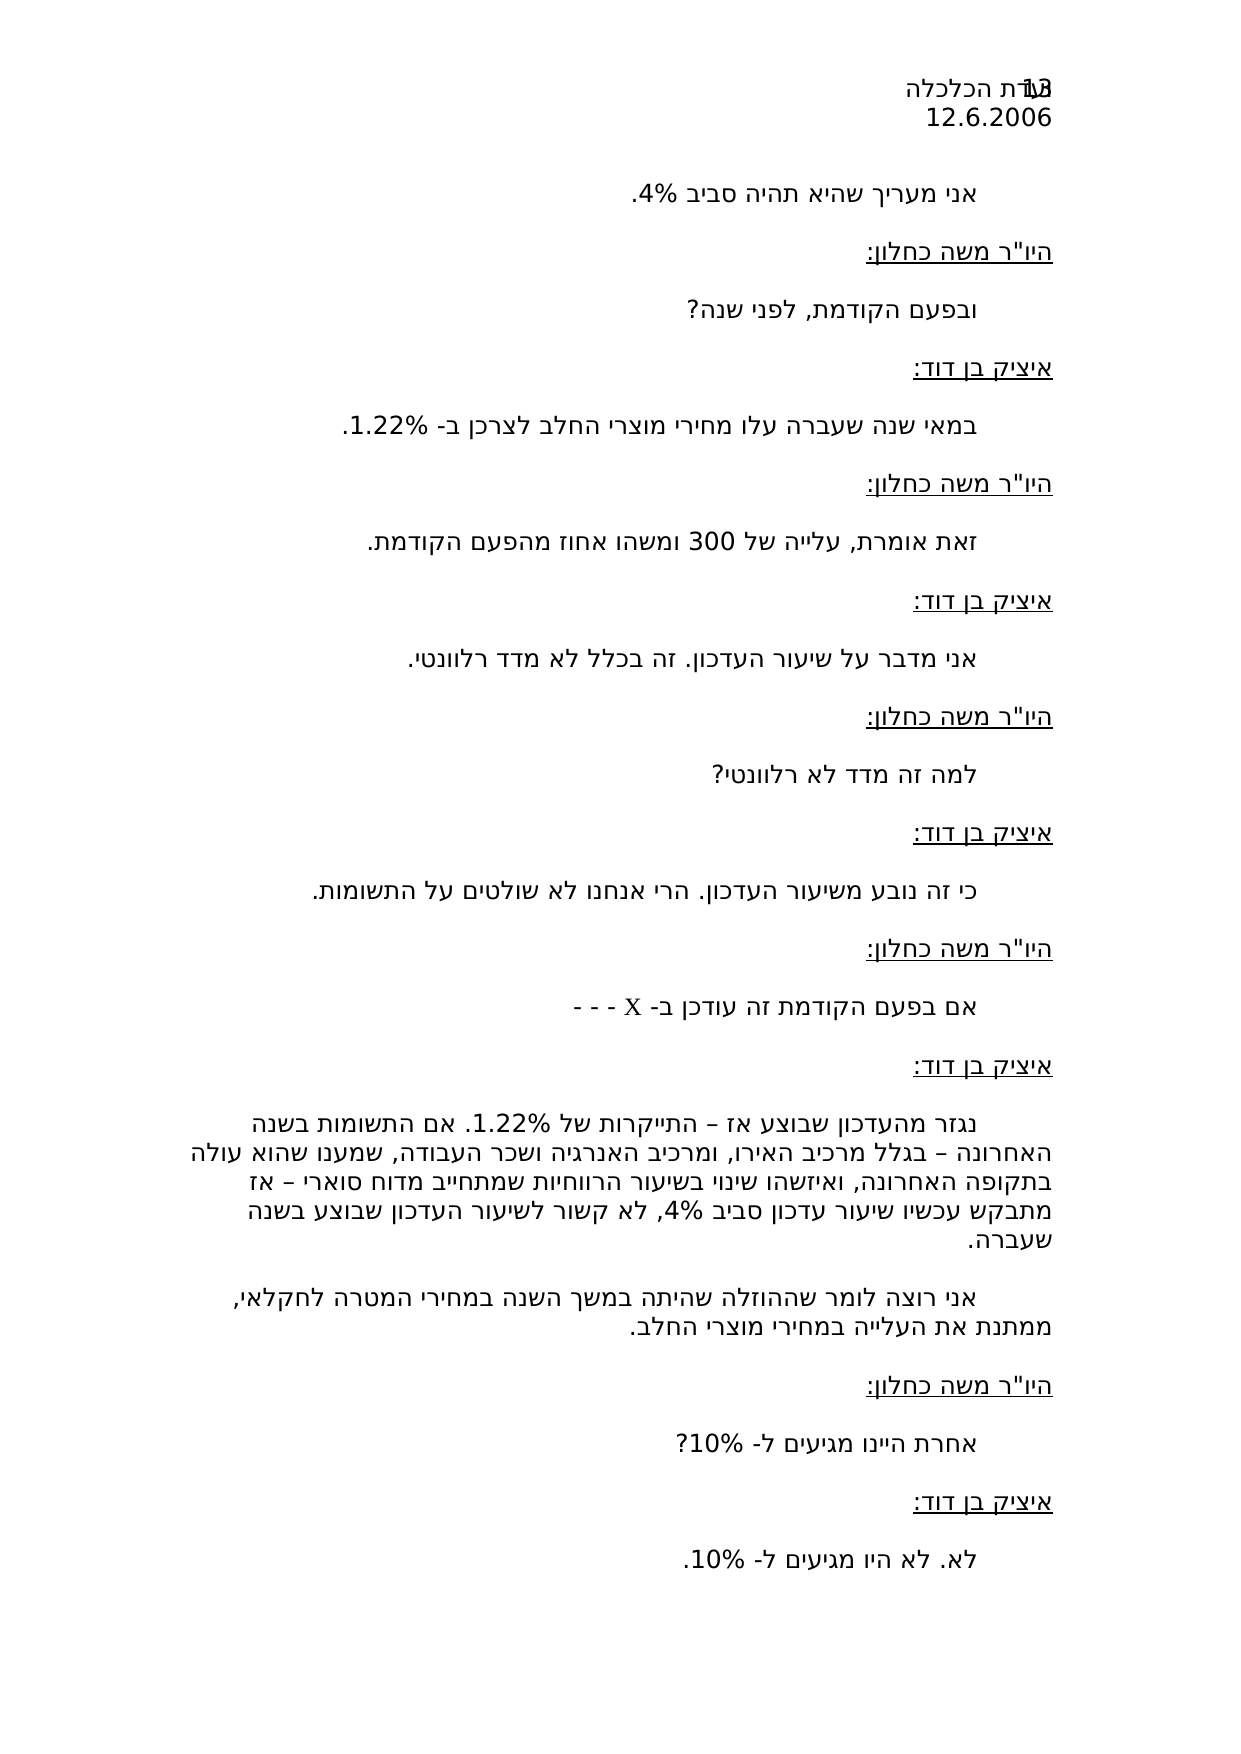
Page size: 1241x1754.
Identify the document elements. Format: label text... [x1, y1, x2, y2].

text במאי שנה שעברה עלו מחירי מוצרי החלב לצרכן ב- 1.22%. [187, 411, 1053, 440]
text אם בפעם הקודמת זה עודכן ב- X - - - [187, 992, 1053, 1022]
text אחרת היינו מגיעים ל- 10%? [187, 1429, 1053, 1458]
text נגזר מהעדכון שבוצע אז – התייקרות של 1.22%. אם התשומות בשנה האחרונה – בגלל מרכיב האירו, ומרכיב האנרגיה ושכר העבודה, שמענו שהוא עולה בתקופה האחרונה, ואיזשהו שינוי בשיעור הרווחיות שמתחייב מדוח סוארי – אז מתבקש עכשיו שיעור עדכון סביב 4%, לא קשור לשיעור העדכון שבוצע בשנה שעברה. [187, 1109, 1053, 1255]
text היו"ר משה כחלון: [187, 440, 1053, 499]
text אני מדבר על שיעור העדכון. זה בכלל לא מדד רלוונטי. [187, 644, 1053, 673]
text כי זה נובע משיעור העדכון. הרי אנחנו לא שולטים על התשומות. [187, 876, 1053, 905]
text היו"ר משה כחלון: [187, 673, 1053, 731]
text אני רוצה לומר שההוזלה שהיתה במשך השנה במחירי המטרה לחקלאי, ממתנת את העלייה במחירי מוצרי החלב. [187, 1283, 1053, 1342]
text איציק בן דוד: [187, 1022, 1053, 1080]
text לא. לא היו מגיעים ל- 10%. [187, 1545, 1053, 1574]
text היו"ר משה כחלון: [187, 208, 1053, 266]
text איציק בן דוד: [187, 324, 1053, 382]
text זאת אומרת, עלייה של 300 ומשהו אחוז מהפעם הקודמת. [187, 527, 1053, 557]
text ובפעם הקודמת, לפני שנה? [187, 295, 1053, 324]
text היו"ר משה כחלון: [187, 1342, 1053, 1400]
text איציק בן דוד: [187, 789, 1053, 847]
text היו"ר משה כחלון: [187, 905, 1053, 964]
text למה זה מדד לא רלוונטי? [187, 760, 1053, 789]
text איציק בן דוד: [187, 557, 1053, 615]
text איציק בן דוד: [187, 1458, 1053, 1516]
text אני מעריך שהיא תהיה סביב 4%. [187, 179, 1053, 208]
